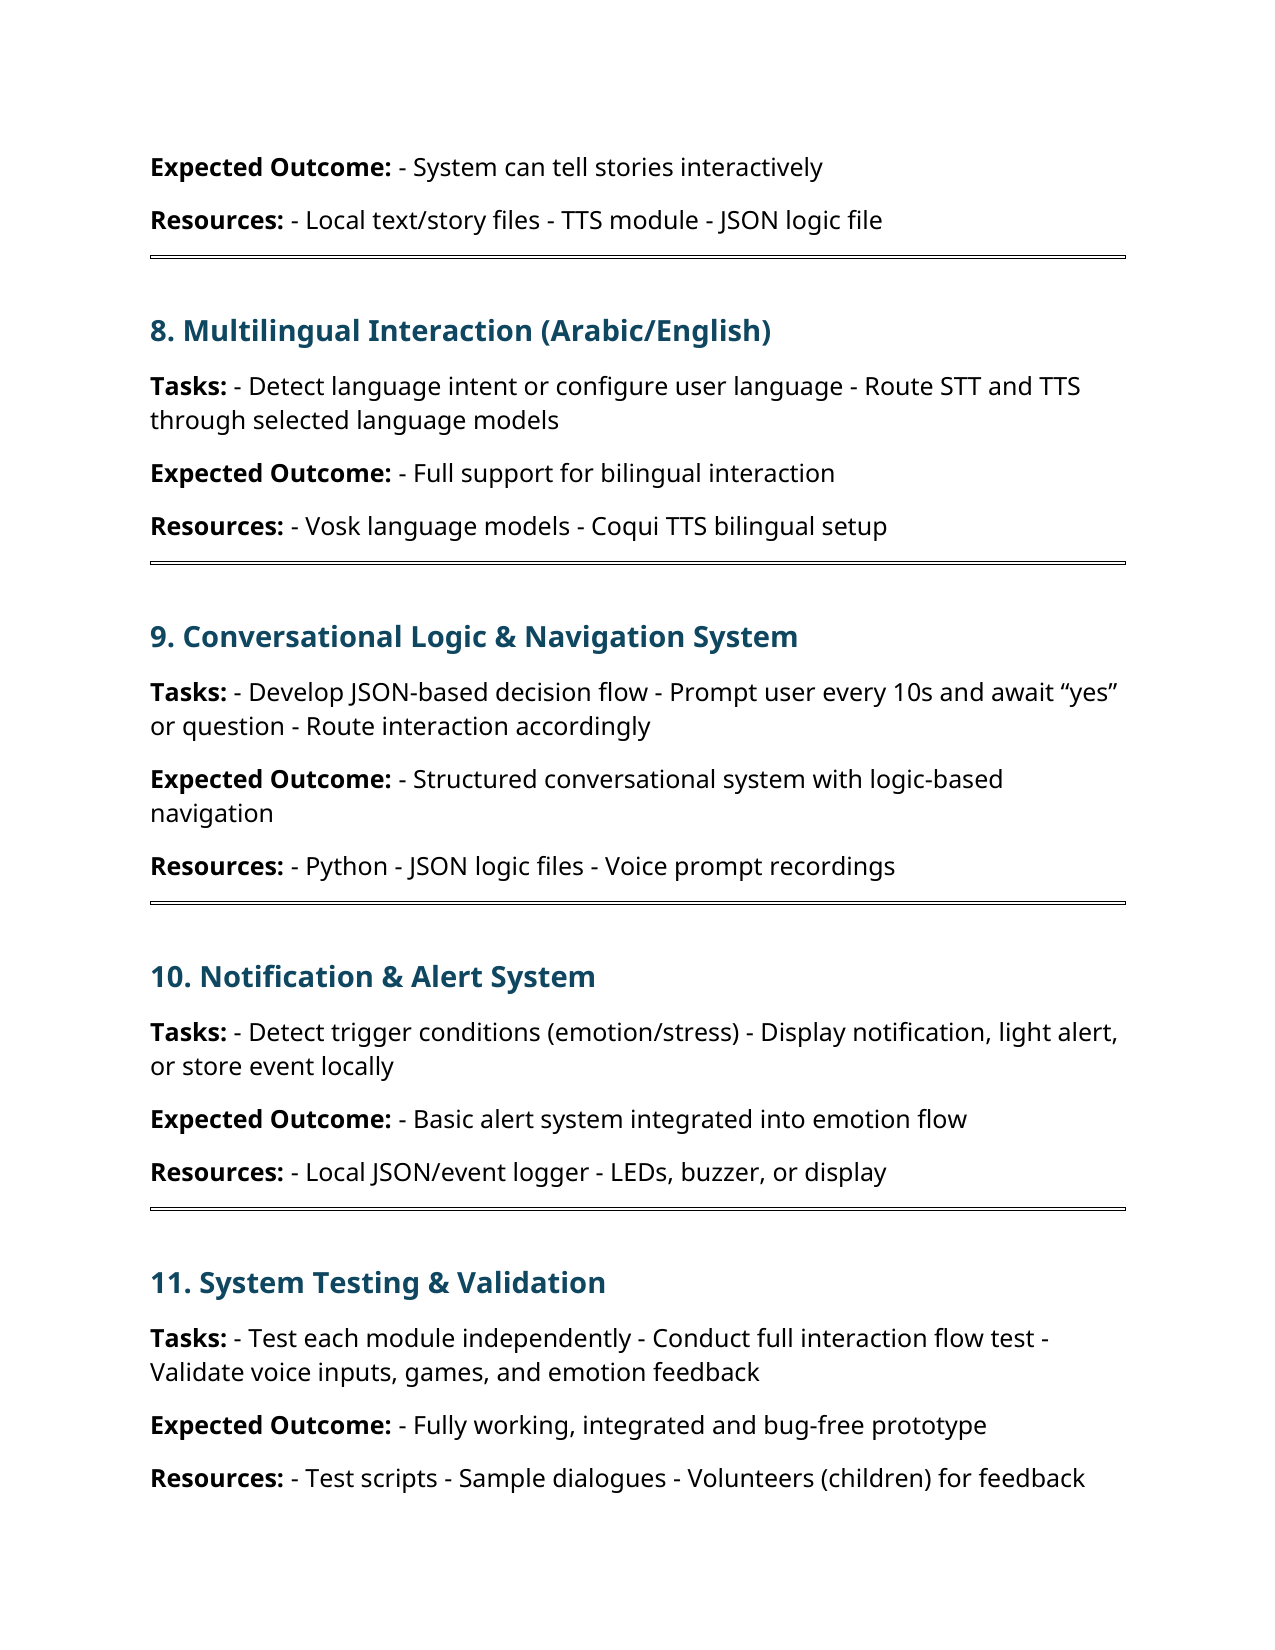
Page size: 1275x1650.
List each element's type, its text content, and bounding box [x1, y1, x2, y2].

text Resources: - Local JSON/event logger - LEDs, buzzer, or display [150, 1154, 1125, 1188]
text Tasks: - Detect trigger conditions (emotion/stress) - Display notification, light alert, or store event locally [150, 1015, 1125, 1083]
text Resources: - Local text/story files - TTS module - JSON logic file [150, 203, 1125, 237]
text Expected Outcome: - Full support for bilingual interaction [150, 456, 1125, 490]
subtitle 11. System Testing & Validation [150, 1262, 1125, 1302]
subtitle 8. Multilingual Interaction (Arabic/English) [150, 311, 1125, 350]
text Resources: - Test scripts - Sample dialogues - Volunteers (children) for feedback [150, 1460, 1125, 1494]
text Expected Outcome: - System can tell stories interactively [150, 150, 1125, 184]
text Expected Outcome: - Structured conversational system with logic-based navigation [150, 762, 1125, 830]
text Expected Outcome: - Fully working, integrated and bug-free prototype [150, 1407, 1125, 1441]
text Tasks: - Develop JSON-based decision flow - Prompt user every 10s and await “yes” or question - Route interaction accordingly [150, 675, 1125, 743]
text Resources: - Vosk language models - Coqui TTS bilingual setup [150, 509, 1125, 543]
text Tasks: - Test each module independently - Conduct full interaction flow test - Validate voice inputs, games, and emotion feedback [150, 1321, 1125, 1389]
text Tasks: - Detect language intent or configure user language - Route STT and TTS through selected language models [150, 369, 1125, 437]
subtitle 9. Conversational Logic & Navigation System [150, 616, 1125, 656]
text Expected Outcome: - Basic alert system integrated into emotion flow [150, 1102, 1125, 1136]
subtitle 10. Notification & Alert System [150, 956, 1125, 996]
text Resources: - Python - JSON logic files - Voice prompt recordings [150, 848, 1125, 883]
